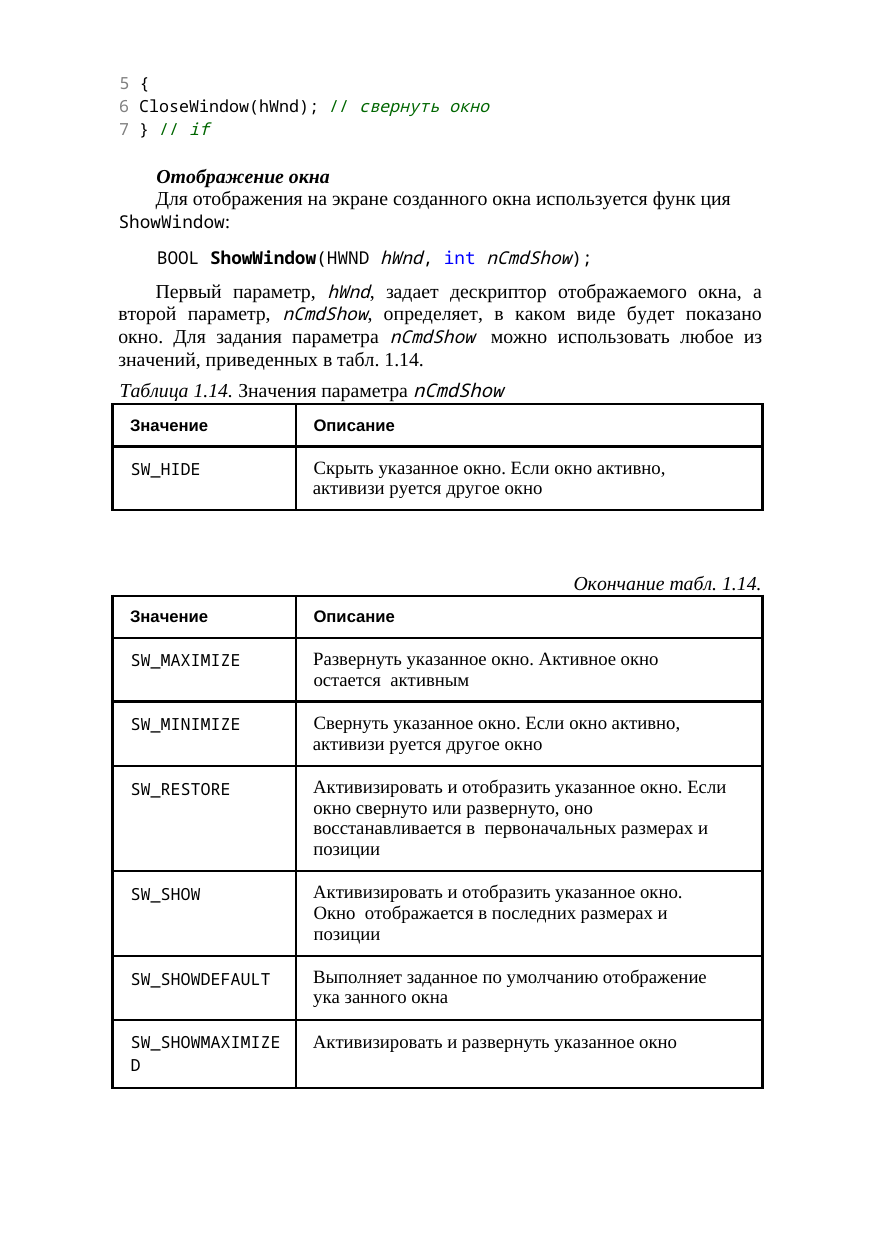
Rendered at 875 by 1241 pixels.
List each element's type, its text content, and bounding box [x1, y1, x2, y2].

table_cell Свернуть указанное окно. Если окно активно, активизи руется другое окно [297, 703, 761, 765]
text BOOL ShowWindow(HWND hWnd, int nCmdShow); [157, 246, 769, 270]
table_cell Активизировать и отобразить указанное окно. Если окно свернуто или развернуто, оно восстанавливается в первоначальных размерах и позиции [297, 767, 761, 869]
table_cell SW_RESTORE [114, 767, 295, 869]
text Отображение окна [156, 165, 769, 188]
table_header Описание [297, 405, 761, 445]
text 7 } // if [119, 117, 769, 140]
table_cell Развернуть указанное окно. Активное окно остается активным [297, 639, 761, 700]
text Таблица 1.14. Значения параметра nCmdShow [119, 378, 769, 403]
table_cell SW_MINIMIZE [114, 703, 295, 765]
table_cell Активизировать и отобразить указанное окно. Окно отображается в последних размерах и позиции [297, 872, 761, 954]
table_cell SW_SHOWMAXIMIZED [114, 1021, 295, 1087]
table_header Значение [114, 597, 295, 637]
table_header Значение [114, 405, 295, 445]
table_cell Выполняет заданное по умолчанию отображение ука занного окна [297, 957, 761, 1018]
table_cell Скрыть указанное окно. Если окно активно, активизи руется другое окно [297, 448, 761, 509]
table_cell SW_SHOWDEFAULT [114, 957, 295, 1018]
table_header Описание [297, 597, 761, 637]
text Первый параметр, hWnd, задает дескриптор отображаемого окна, а второй параметр, nCmdShow, определяет, в каком виде будет показано окно. Для задания параметра nCmdShow можно использовать любое из значений, приведенных в табл. 1.14. [118, 280, 762, 371]
table_cell SW_HIDE [114, 448, 295, 509]
table_cell Активизировать и развернуть указанное окно [297, 1021, 761, 1087]
text 5 { [119, 72, 769, 94]
text Для отображения на экране созданного окна используется функ ция ShowWindow: [118, 188, 756, 233]
text 6 CloseWindow(hWnd); // свернуть окно [119, 94, 769, 117]
table_cell SW_SHOW [114, 872, 295, 954]
text Окончание табл. 1.14. [111, 572, 762, 594]
table_cell SW_MAXIMIZE [114, 639, 295, 700]
